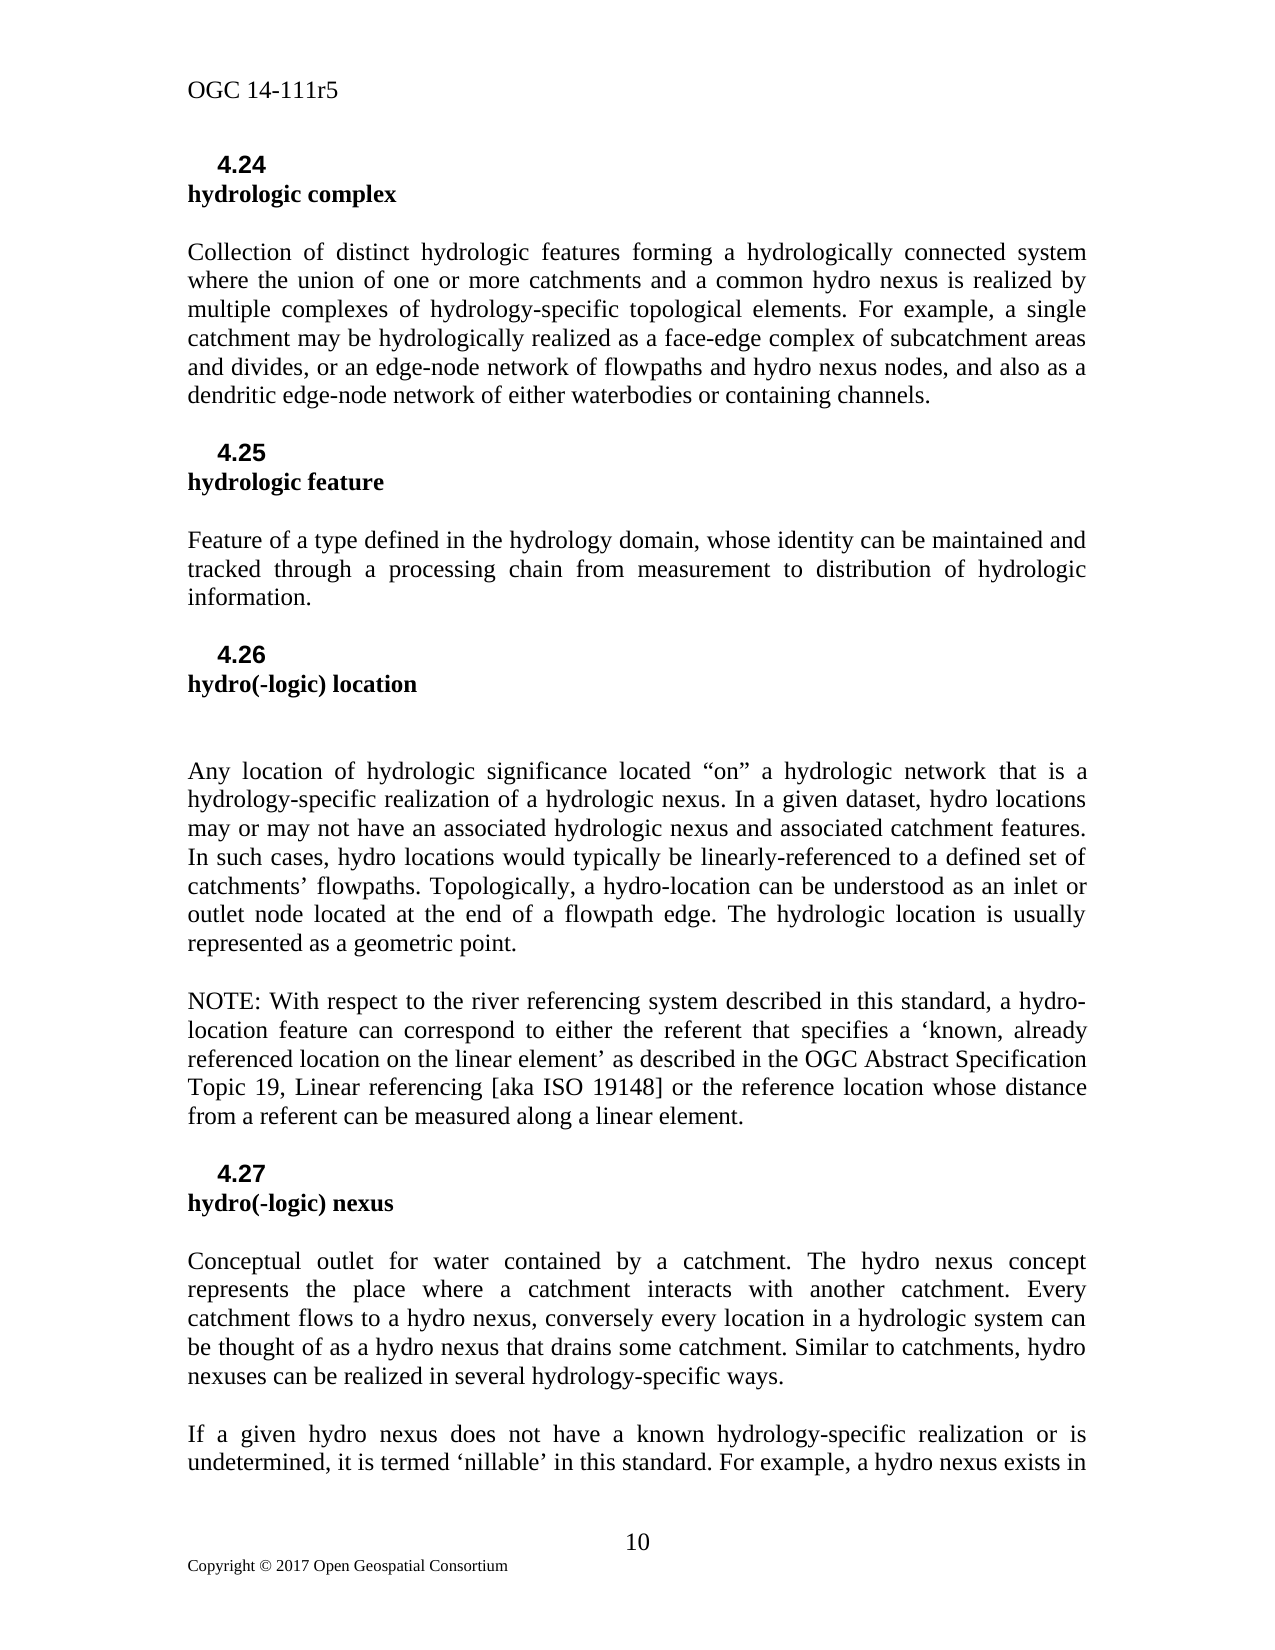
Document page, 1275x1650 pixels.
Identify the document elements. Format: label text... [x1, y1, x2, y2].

text Collection of distinct hydrologic features forming a hydrologically connected system where the union of one or more catchments and a common hydro nexus is realized by multiple complexes of hydrology-specific topological elements. For example, a single catchment may be hydrologically realized as a face-edge complex of subcatchment areas and divides, or an edge-node network of flowpaths and hydro nexus nodes, and also as a dendritic edge-node network of either waterbodies or containing channels. [187, 237, 1087, 409]
text Any location of hydrologic significance located “on” a hydrologic network that is a hydrology-specific realization of a hydrologic nexus. In a given dataset, hydro locations may or may not have an associated hydrologic nexus and associated catchment features. In such cases, hydro locations would typically be linearly-referenced to a defined set of catchments’ flowpaths. Topologically, a hydro-location can be understood as an inlet or outlet node located at the end of a flowpath edge. The hydrologic location is usually represented as a geometric point. [187, 756, 1087, 957]
text NOTE: With respect to the river referencing system described in this standard, a hydro-location feature can correspond to either the referent that specifies a ‘known, already referenced location on the linear element’ as described in the OGC Abstract Specification Topic 19, Linear referencing [aka ISO 19148] or the reference location whose distance from a referent can be measured along a linear element. [187, 986, 1087, 1130]
list hydrologic feature [187, 467, 1087, 496]
list hydro(-logic) nexus [187, 1188, 1087, 1217]
text Conceptual outlet for water contained by a catchment. The hydro nexus concept represents the place where a catchment interacts with another catchment. Every catchment flows to a hydro nexus, conversely every location in a hydrologic system can be thought of as a hydro nexus that drains some catchment. Similar to catchments, hydro nexuses can be realized in several hydrology-specific ways. [187, 1246, 1087, 1389]
text Feature of a type defined in the hydrology domain, whose identity can be maintained and tracked through a processing chain from measurement to distribution of hydrologic information. [187, 525, 1087, 611]
list hydrologic complex [187, 179, 1087, 207]
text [187, 1419, 1087, 1476]
list hydro(-logic) location [187, 669, 1087, 698]
